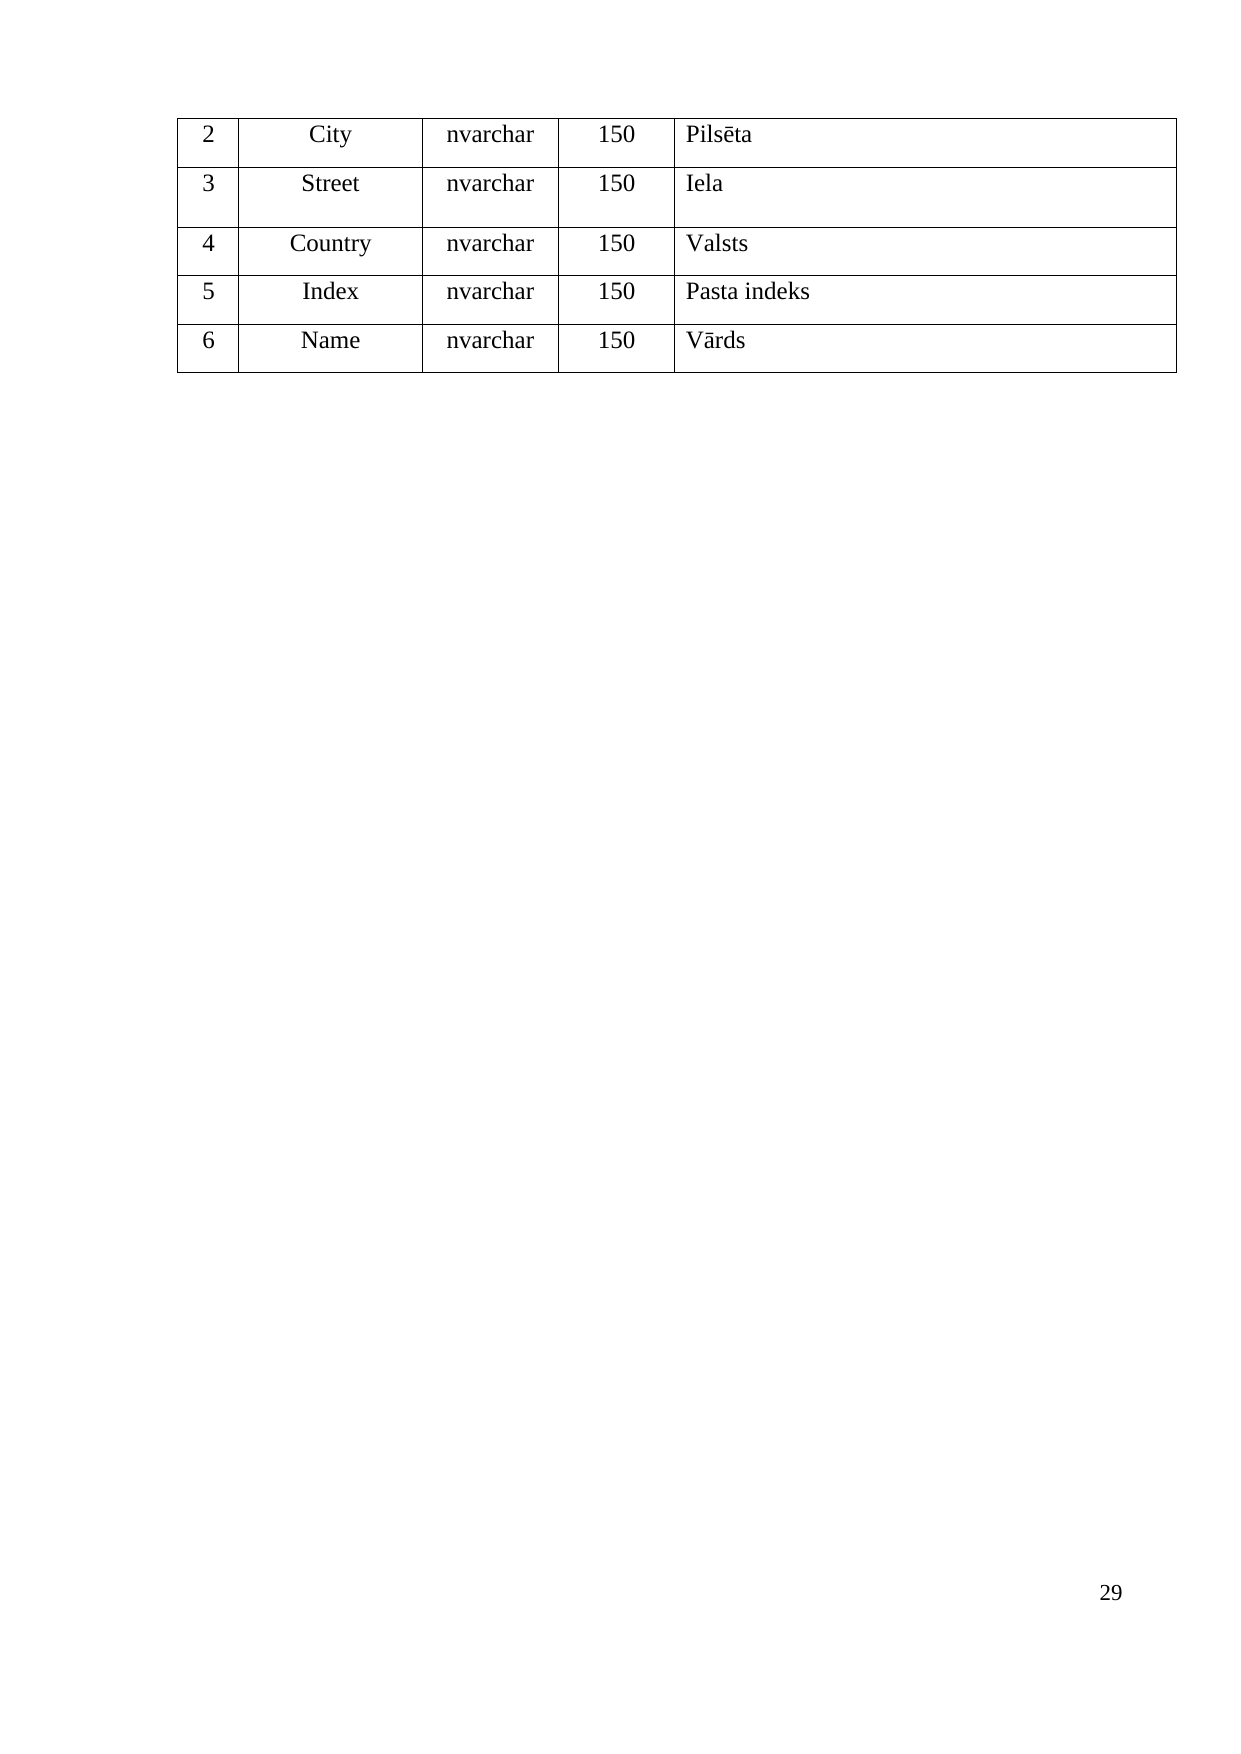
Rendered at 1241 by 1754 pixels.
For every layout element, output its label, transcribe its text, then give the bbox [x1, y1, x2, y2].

table_cell 6 [178, 325, 238, 372]
table_cell Name [239, 325, 422, 372]
table_cell 150 [559, 228, 674, 275]
table_cell 2 [178, 119, 238, 167]
table_cell 4 [178, 228, 238, 275]
table_cell 150 [559, 276, 674, 324]
table_cell Country [239, 228, 422, 275]
table_cell nvarchar [423, 276, 558, 324]
table_cell Index [239, 276, 422, 324]
table_cell Iela [675, 168, 1176, 227]
table_cell Vārds [675, 325, 1176, 372]
table_cell 3 [178, 168, 238, 227]
table_cell nvarchar [423, 119, 558, 167]
table_cell nvarchar [423, 228, 558, 275]
table_cell City [239, 119, 422, 167]
table_cell 5 [178, 276, 238, 324]
table_cell 150 [559, 168, 674, 227]
table_cell nvarchar [423, 168, 558, 227]
table_cell 150 [559, 119, 674, 167]
table_cell Street [239, 168, 422, 227]
table_cell 150 [559, 325, 674, 372]
table_cell Pilsēta [675, 119, 1176, 167]
table_cell nvarchar [423, 325, 558, 372]
table_cell Pasta indeks [675, 276, 1176, 324]
table_cell Valsts [675, 228, 1176, 275]
